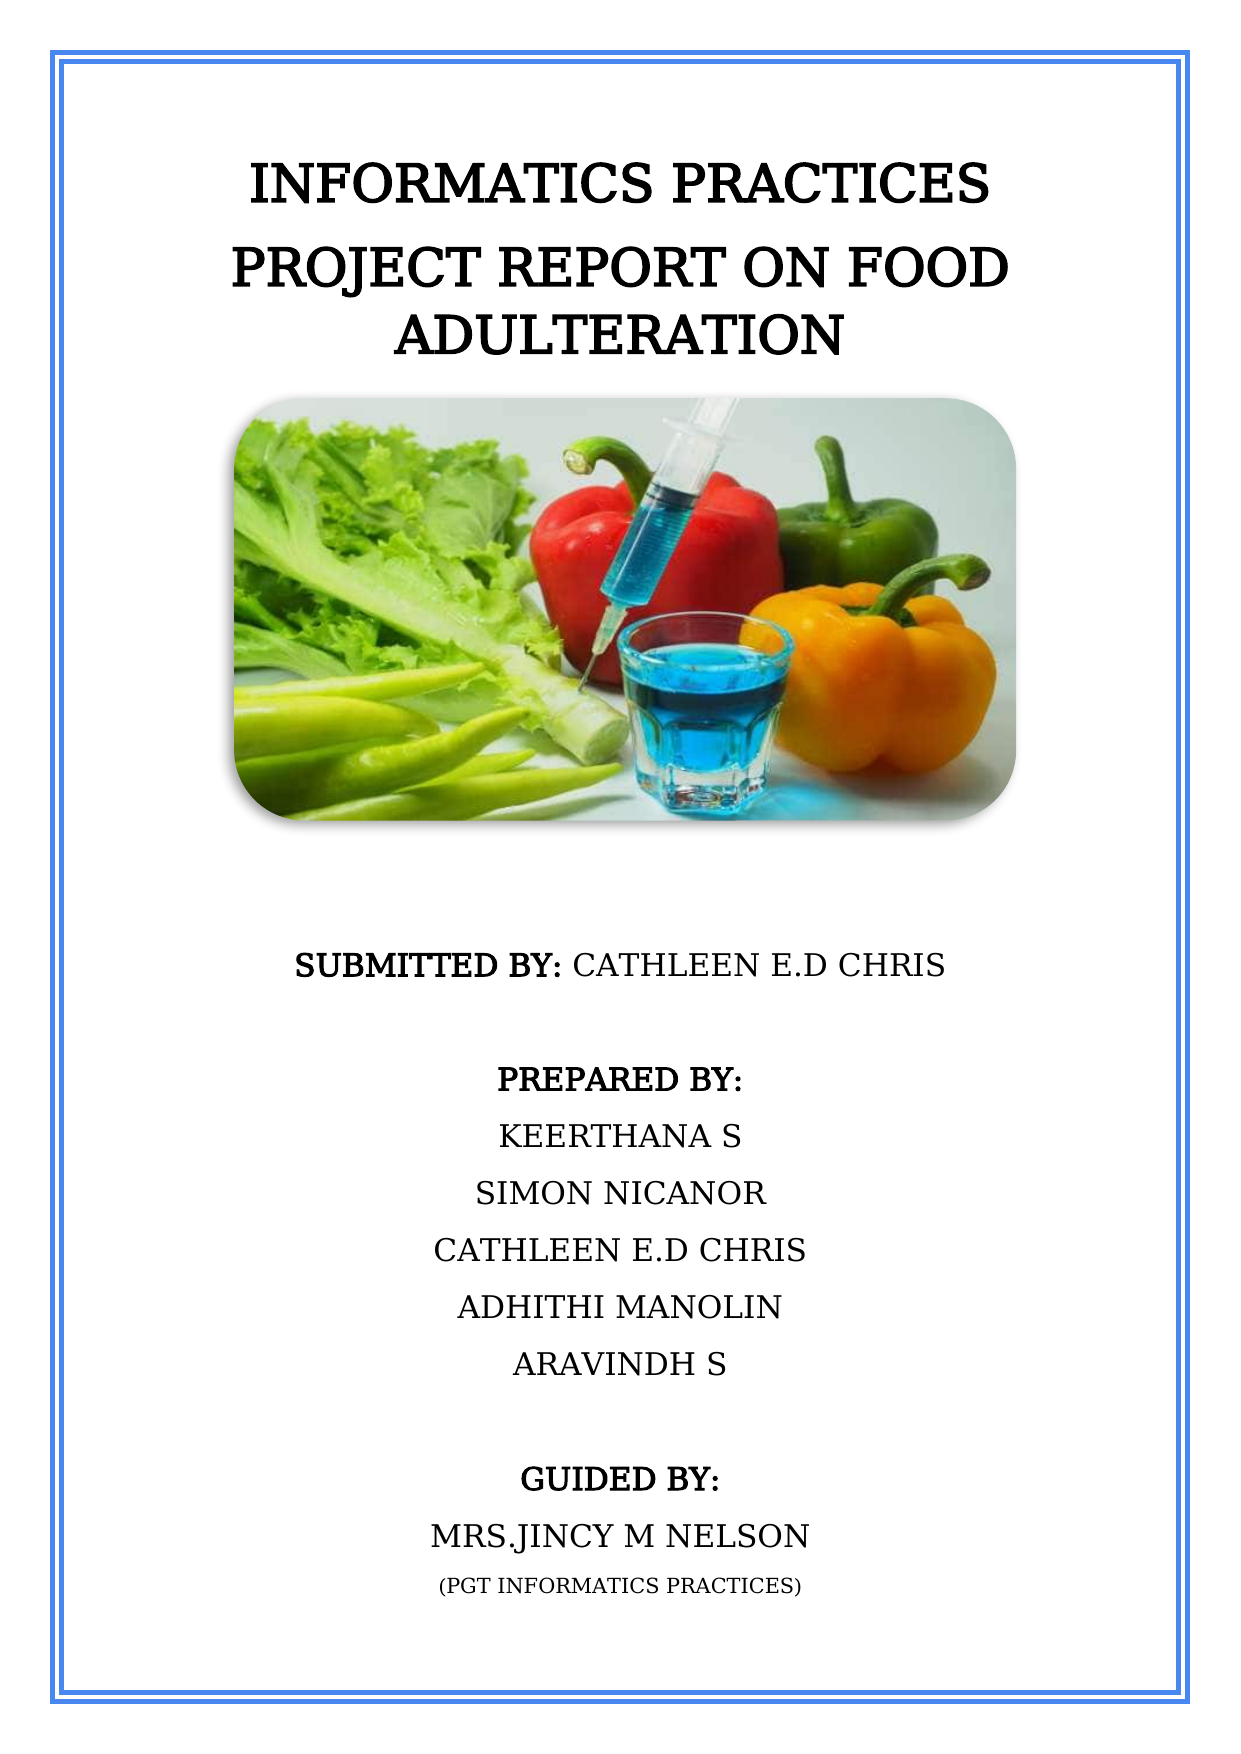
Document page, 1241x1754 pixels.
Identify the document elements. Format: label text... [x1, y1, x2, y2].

text PREPARED BY: [150, 1059, 1090, 1097]
text MRS.JINCY M NELSON [150, 1516, 1090, 1553]
text (PGT INFORMATICS PRACTICES) [150, 1573, 1090, 1598]
picture [234, 398, 1017, 821]
text ADHITHI MANOLIN [150, 1288, 1090, 1325]
text GUIDED BY: [150, 1459, 1090, 1496]
text SIMON NICANOR [150, 1173, 1090, 1211]
text INFORMATICS PRACTICES [150, 150, 1090, 212]
text CATHLEEN E.D CHRIS [150, 1231, 1090, 1268]
text SUBMITTED BY: CATHLEEN E.D CHRIS [150, 945, 1090, 983]
text KEERTHANA S [150, 1116, 1090, 1154]
text PROJECT REPORT ON FOOD ADULTERATION [150, 234, 1090, 364]
text ARAVINDH S [150, 1345, 1090, 1382]
